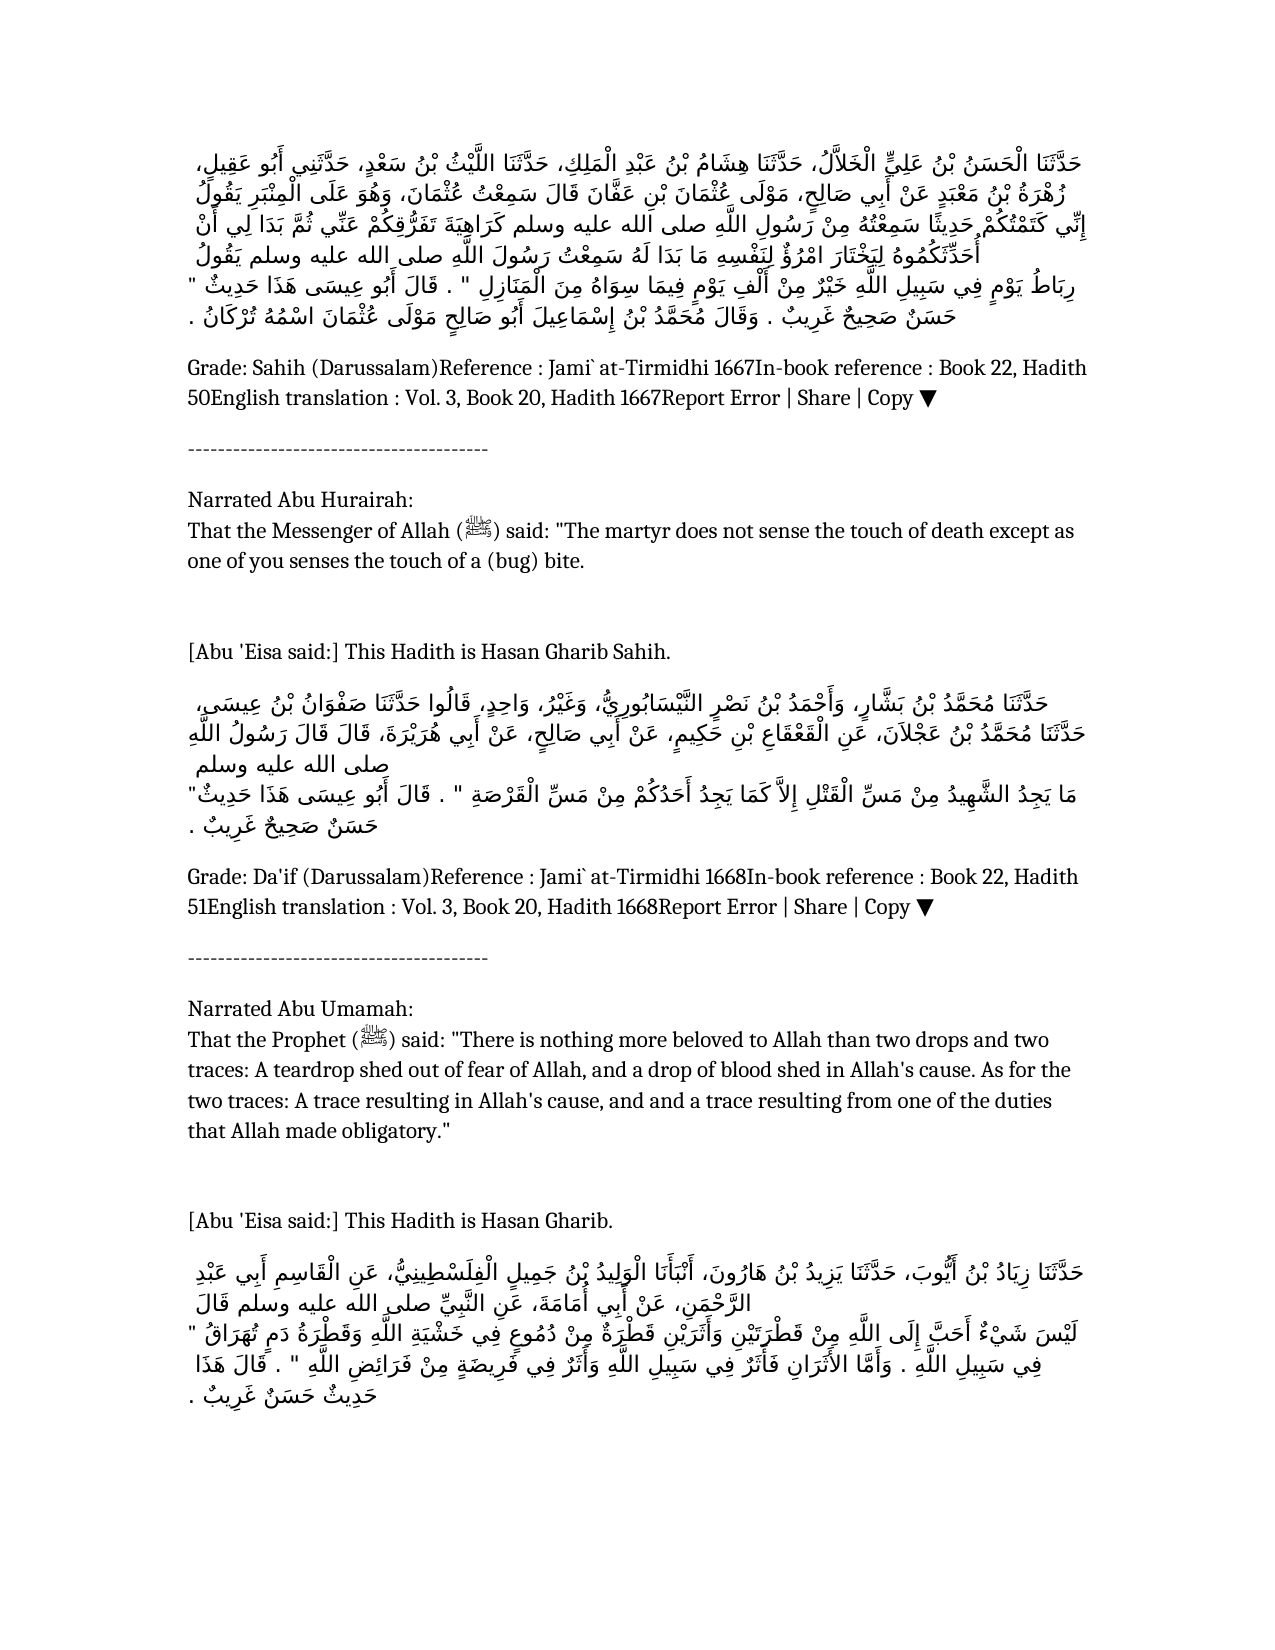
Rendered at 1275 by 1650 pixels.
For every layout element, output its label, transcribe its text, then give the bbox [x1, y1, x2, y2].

text Grade: Da'if (Darussalam)Reference : Jami` at-Tirmidhi 1668In-book reference : Book 22, Hadith 51English translation : Vol. 3, Book 20, Hadith 1668Report Error | Share | Copy ▼ [187, 864, 1087, 921]
text Narrated Abu Umamah: That the Prophet (ﷺ) said: "There is nothing more beloved to Allah than two drops and two traces: A teardrop shed out of fear of Allah, and a drop of blood shed in Allah's cause. As for the two traces: A trace resulting in Allah's cause, and and a trace resulting from one of the duties that Allah made obligatory." [Abu 'Eisa said:] This Hadith is Hasan Gharib. [187, 996, 1087, 1235]
text حَدَّثَنَا زِيَادُ بْنُ أَيُّوبَ، حَدَّثَنَا يَزِيدُ بْنُ هَارُونَ، أَنْبَأَنَا الْوَلِيدُ بْنُ جَمِيلٍ الْفِلَسْطِينِيُّ، عَنِ الْقَاسِمِ أَبِي عَبْدِ الرَّحْمَنِ، عَنْ أَبِي أُمَامَةَ، عَنِ النَّبِيِّ صلى الله عليه وسلم قَالَ ‏ "‏ لَيْسَ شَيْءٌ أَحَبَّ إِلَى اللَّهِ مِنْ قَطْرَتَيْنِ وَأَثَرَيْنِ قَطْرَةٌ مِنْ دُمُوعٍ فِي خَشْيَةِ اللَّهِ وَقَطْرَةُ دَمٍ تُهَرَاقُ فِي سَبِيلِ اللَّهِ ‏.‏ وَأَمَّا الأَثَرَانِ فَأَثَرٌ فِي سَبِيلِ اللَّهِ وَأَثَرٌ فِي فَرِيضَةٍ مِنْ فَرَائِضِ اللَّهِ ‏"‏ ‏.‏ قَالَ هَذَا حَدِيثٌ حَسَنٌ غَرِيبٌ ‏.‏ ‏ [187, 1259, 1087, 1440]
text Grade: Sahih (Darussalam)Reference : Jami` at-Tirmidhi 1667In-book reference : Book 22, Hadith 50English translation : Vol. 3, Book 20, Hadith 1667Report Error | Share | Copy ▼ [187, 355, 1087, 411]
text ---------------------------------------- [187, 436, 1087, 462]
text حَدَّثَنَا مُحَمَّدُ بْنُ بَشَّارٍ، وَأَحْمَدُ بْنُ نَصْرٍ النَّيْسَابُورِيُّ، وَغَيْرُ، وَاحِدٍ، قَالُوا حَدَّثَنَا صَفْوَانُ بْنُ عِيسَى، حَدَّثَنَا مُحَمَّدُ بْنُ عَجْلاَنَ، عَنِ الْقَعْقَاعِ بْنِ حَكِيمٍ، عَنْ أَبِي صَالِحٍ، عَنْ أَبِي هُرَيْرَةَ، قَالَ قَالَ رَسُولُ اللَّهِ صلى الله عليه وسلم ‏ "‏ مَا يَجِدُ الشَّهِيدُ مِنْ مَسِّ الْقَتْلِ إِلاَّ كَمَا يَجِدُ أَحَدُكُمْ مِنْ مَسِّ الْقَرْصَةِ ‏"‏ ‏.‏ قَالَ أَبُو عِيسَى هَذَا حَدِيثٌ حَسَنٌ صَحِيحٌ غَرِيبٌ ‏.‏ [187, 690, 1087, 839]
text حَدَّثَنَا الْحَسَنُ بْنُ عَلِيٍّ الْخَلاَّلُ، حَدَّثَنَا هِشَامُ بْنُ عَبْدِ الْمَلِكِ، حَدَّثَنَا اللَّيْثُ بْنُ سَعْدٍ، حَدَّثَنِي أَبُو عَقِيلٍ، زُهْرَةُ بْنُ مَعْبَدٍ عَنْ أَبِي صَالِحٍ، مَوْلَى عُثْمَانَ بْنِ عَفَّانَ قَالَ سَمِعْتُ عُثْمَانَ، وَهُوَ عَلَى الْمِنْبَرِ يَقُولُ إِنِّي كَتَمْتُكُمْ حَدِيثًا سَمِعْتُهُ مِنْ رَسُولِ اللَّهِ صلى الله عليه وسلم كَرَاهِيَةَ تَفَرُّقِكُمْ عَنِّي ثُمَّ بَدَا لِي أَنْ أُحَدِّثَكُمُوهُ لِيَخْتَارَ امْرُؤٌ لِنَفْسِهِ مَا بَدَا لَهُ سَمِعْتُ رَسُولَ اللَّهِ صلى الله عليه وسلم يَقُولُ ‏ "‏ رِبَاطُ يَوْمٍ فِي سَبِيلِ اللَّهِ خَيْرٌ مِنْ أَلْفِ يَوْمٍ فِيمَا سِوَاهُ مِنَ الْمَنَازِلِ ‏"‏ ‏.‏ قَالَ أَبُو عِيسَى هَذَا حَدِيثٌ حَسَنٌ صَحِيحٌ غَرِيبٌ ‏.‏ وَقَالَ مُحَمَّدُ بْنُ إِسْمَاعِيلَ أَبُو صَالِحٍ مَوْلَى عُثْمَانَ اسْمُهُ تُرْكَانُ ‏.‏ [187, 150, 1087, 330]
text Narrated Abu Hurairah: That the Messenger of Allah (ﷺ) said: "The martyr does not sense the touch of death except as one of you senses the touch of a (bug) bite. [Abu 'Eisa said:] This Hadith is Hasan Gharib Sahih. [187, 487, 1087, 665]
text ---------------------------------------- [187, 945, 1087, 972]
